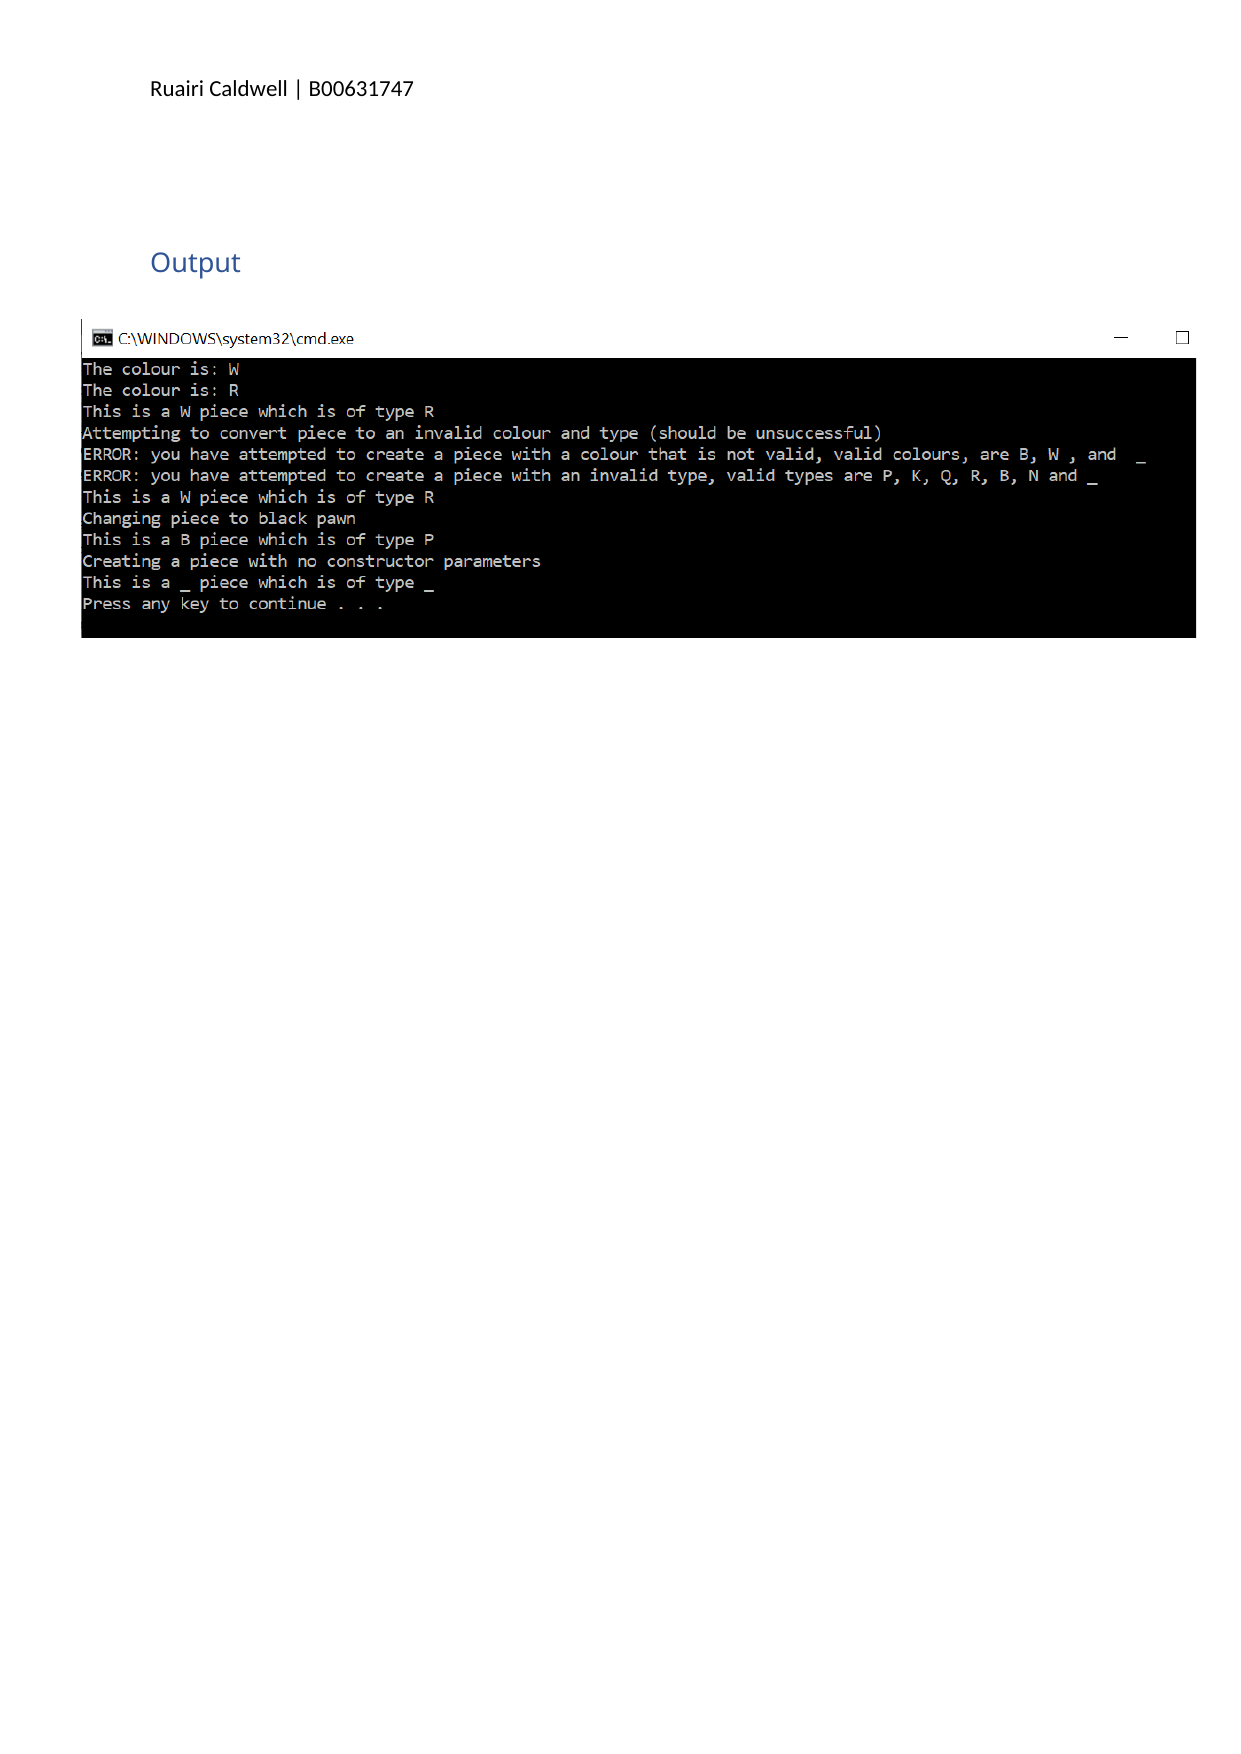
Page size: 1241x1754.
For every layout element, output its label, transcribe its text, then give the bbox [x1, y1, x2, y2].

picture [81, 319, 1196, 638]
subtitle Output [150, 244, 1090, 281]
